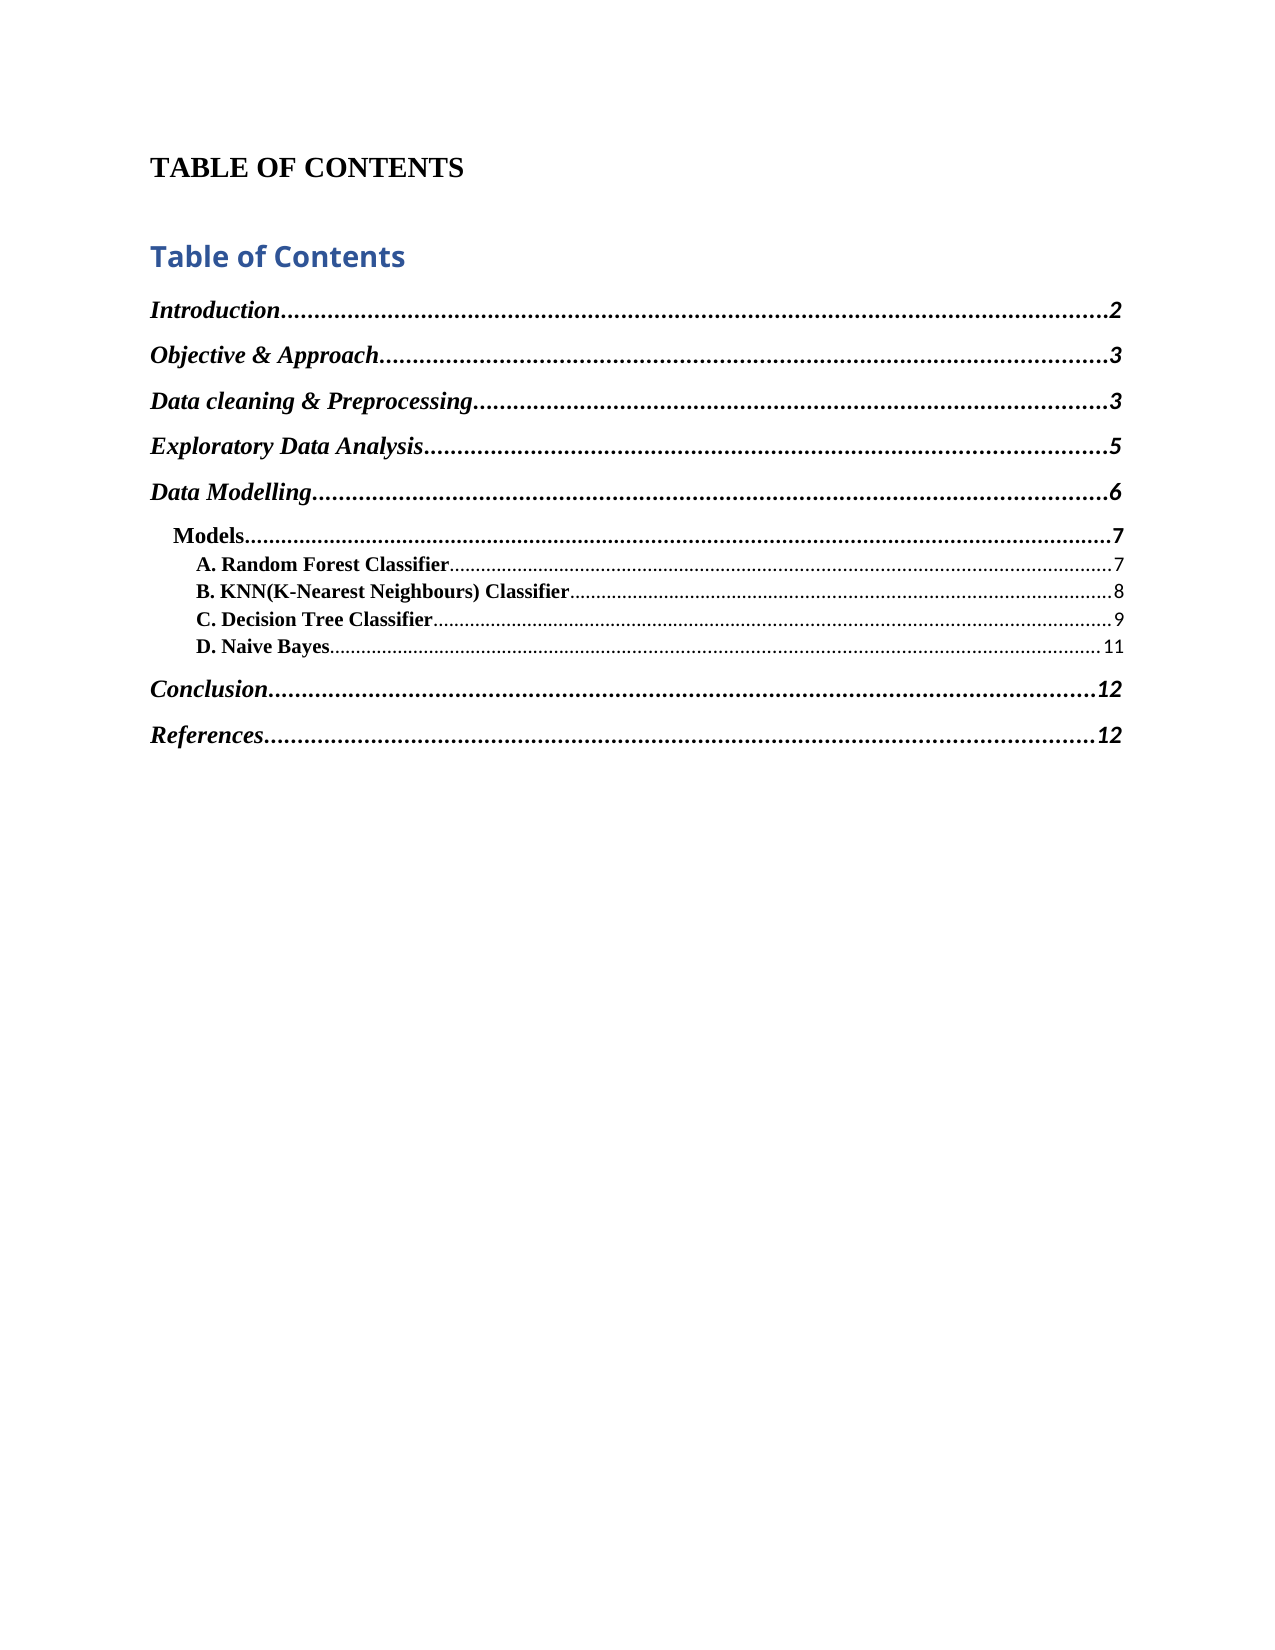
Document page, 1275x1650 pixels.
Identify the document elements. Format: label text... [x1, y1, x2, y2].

text TABLE OF CONTENTS [150, 150, 1125, 183]
